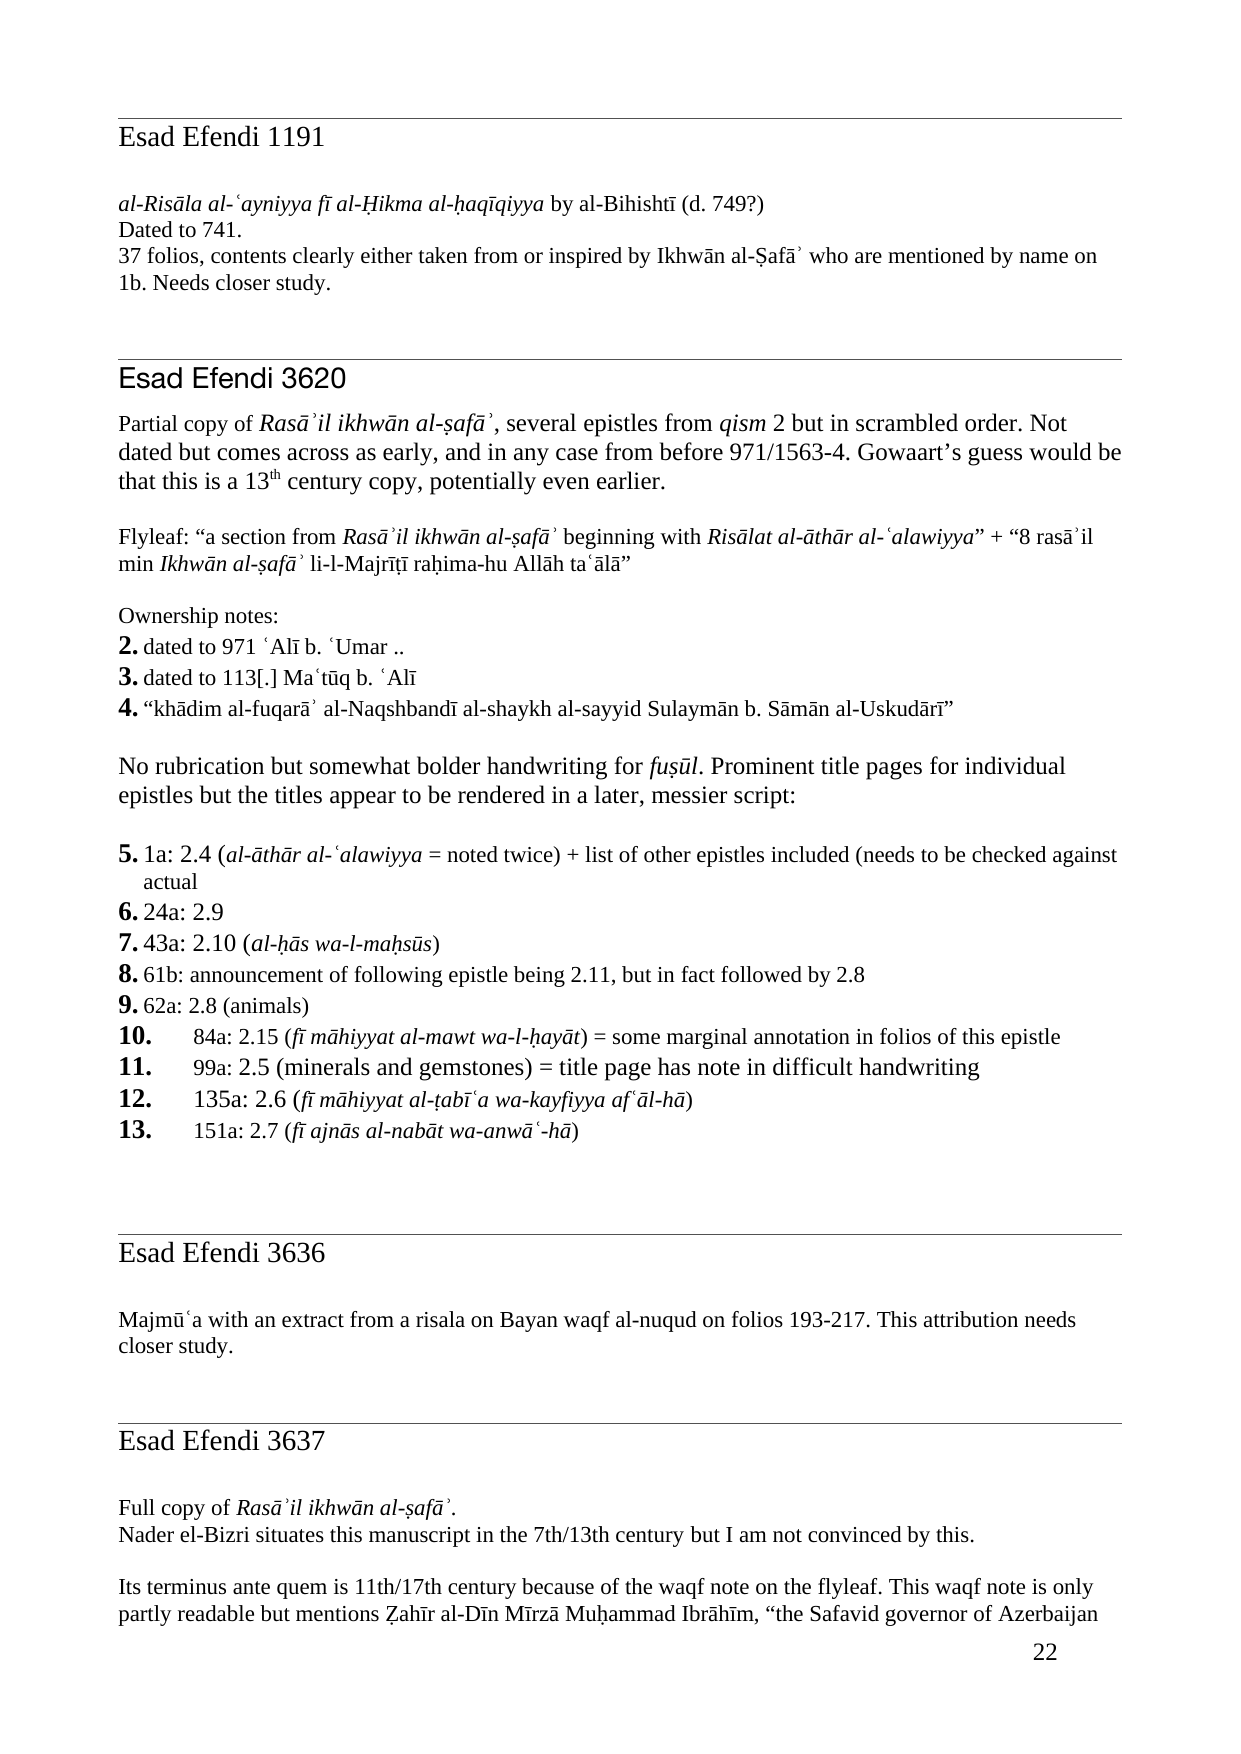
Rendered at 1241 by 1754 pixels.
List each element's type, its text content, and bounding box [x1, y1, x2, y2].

subtitle Esad Efendi 3637 [118, 1424, 1122, 1457]
list 151a: 2.7 (fī ajnās al-nabāt wa-anwāʿ-hā) [118, 1113, 1122, 1144]
list dated to 971 ʿAlī b. ʿUmar .. [118, 629, 1122, 660]
list 84a: 2.15 (fī māhiyyat al-mawt wa-l-ḥayāt) = some marginal annotation in folios of this epistle [118, 1019, 1122, 1051]
text al-Risāla al-ʿayniyya fī al-Ḥikma al-ḥaqīqiyya by al-Bihishtī (d. 749?) [118, 190, 1122, 216]
text 37 folios, contents clearly either taken from or inspired by Ikhwān al-Ṣafāʾ who are mentioned by name on 1b. Needs closer study. [118, 243, 1122, 295]
list “khādim al-fuqarāʾ al-Naqshbandī al-shaykh al-sayyid Sulaymān b. Sāmān al-Uskudārī” [118, 691, 1122, 722]
subtitle Esad Efendi 3636 [118, 1235, 1122, 1269]
text Majmūʿa with an extract from a risala on Bayan waqf al-nuqud on folios 193-217. This attribution needs closer study. [118, 1306, 1122, 1359]
list 135a: 2.6 (fī māhiyyat al-ṭabīʿa wa-kayfiyya afʿāl-hā) [118, 1082, 1122, 1113]
list 99a: 2.5 (minerals and gemstones) = title page has note in difficult handwriting [118, 1051, 1122, 1082]
text Dated to 741. [118, 216, 1122, 243]
text Partial copy of Rasāʾil ikhwān al-ṣafāʾ, several epistles from qism 2 but in scrambled order. Not dated but comes across as early, and in any case from before 971/1563-4. Gowaart’s guess would be that this is a 13th century copy, potentially even earlier. [118, 408, 1122, 495]
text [118, 1573, 1122, 1626]
text No rubrication but somewhat bolder handwriting for fuṣūl. Prominent title pages for individual epistles but the titles appear to be rendered in a later, messier script: [118, 751, 1122, 808]
subtitle Esad Efendi 3620 [118, 360, 1122, 397]
text Full copy of Rasāʾil ikhwān al-ṣafāʾ. [118, 1494, 1122, 1521]
list dated to 113[.] Maʿtūq b. ʿAlī [118, 660, 1122, 691]
subtitle Esad Efendi 1191 [118, 119, 1122, 153]
list 1a: 2.4 (al-āthār al-ʿalawiyya = noted twice) + list of other epistles included (needs to be checked against actual [118, 837, 1122, 895]
list 24a: 2.9 [118, 895, 1122, 926]
text Ownership notes: [118, 602, 1122, 629]
text Flyleaf: “a section from Rasāʾil ikhwān al-ṣafāʾ beginning with Risālat al-āthār al-ʿalawiyya” + “8 rasāʾil min Ikhwān al-ṣafāʾ li-l-Majrīṭī raḥima-hu Allāh taʿālā” [118, 523, 1122, 576]
list 62a: 2.8 (animals) [118, 988, 1122, 1019]
list 61b: announcement of following epistle being 2.11, but in fact followed by 2.8 [118, 957, 1122, 988]
list 43a: 2.10 (al-ḥās wa-l-maḥsūs) [118, 926, 1122, 957]
text Nader el-Bizri situates this manuscript in the 7th/13th century but I am not convinced by this. [118, 1521, 1122, 1547]
